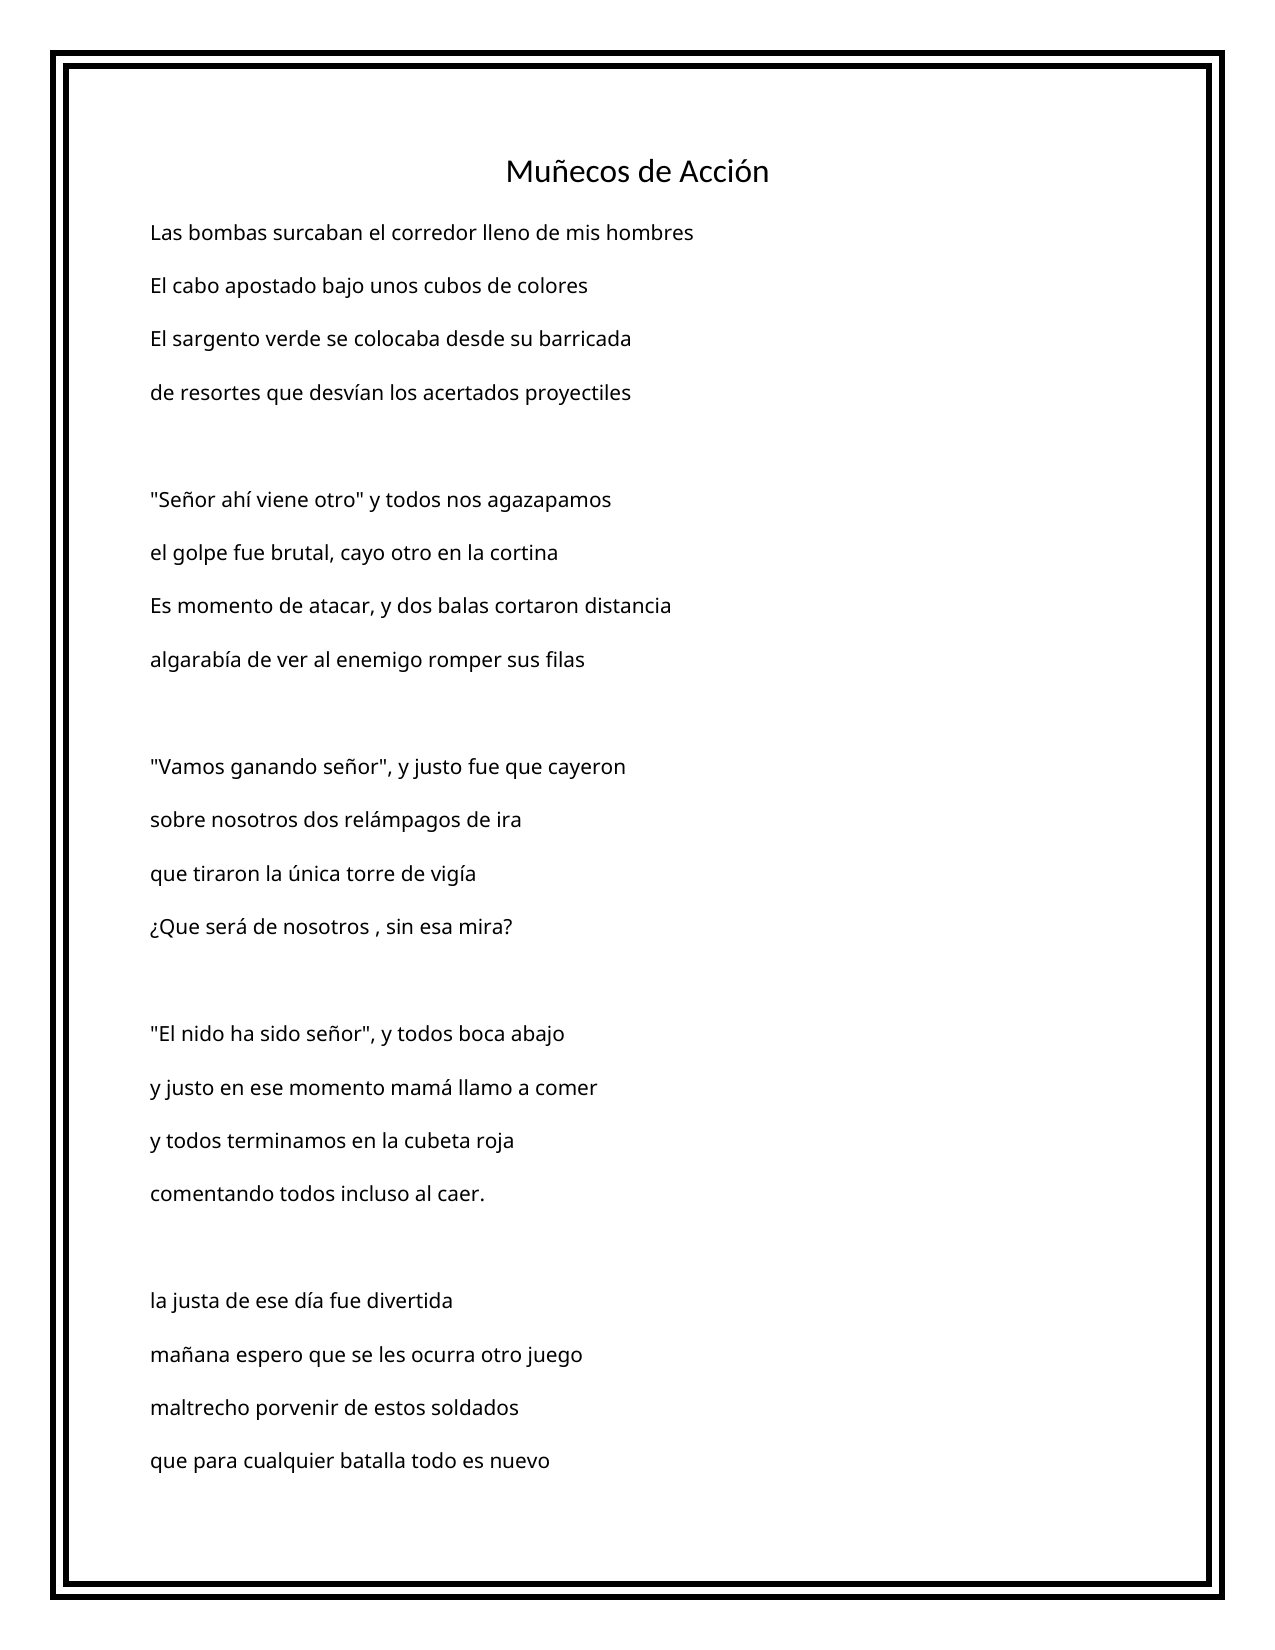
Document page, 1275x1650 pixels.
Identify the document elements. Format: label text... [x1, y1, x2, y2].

text Muñecos de Acción [150, 150, 1125, 191]
text y justo en ese momento mamá llamo a comer [150, 1073, 1125, 1101]
text "Señor ahí viene otro" y todos nos agazapamos [150, 485, 1125, 513]
text Es momento de atacar, y dos balas cortaron distancia [150, 592, 1125, 620]
text que tiraron la única torre de vigía [150, 859, 1125, 887]
text "Vamos ganando señor", y justo fue que cayeron [150, 752, 1125, 780]
text El sargento verde se colocaba desde su barricada [150, 324, 1125, 353]
text el golpe fue brutal, cayo otro en la cortina [150, 538, 1125, 567]
text "El nido ha sido señor", y todos boca abajo [150, 1019, 1125, 1048]
text algarabía de ver al enemigo romper sus filas [150, 645, 1125, 673]
text y todos terminamos en la cubeta roja [150, 1126, 1125, 1154]
text mañana espero que se les ocurra otro juego [150, 1340, 1125, 1368]
text la justa de ese día fue divertida [150, 1286, 1125, 1315]
text sobre nosotros dos relámpagos de ira [150, 805, 1125, 834]
text de resortes que desvían los acertados proyectiles [150, 378, 1125, 406]
text comentando todos incluso al caer. [150, 1179, 1125, 1208]
text Las bombas surcaban el corredor lleno de mis hombres [150, 218, 1125, 246]
text ¿Que será de nosotros , sin esa mira? [150, 912, 1125, 941]
text que para cualquier batalla todo es nuevo [150, 1447, 1125, 1475]
text maltrecho porvenir de estos soldados [150, 1393, 1125, 1422]
text El cabo apostado bajo unos cubos de colores [150, 271, 1125, 299]
